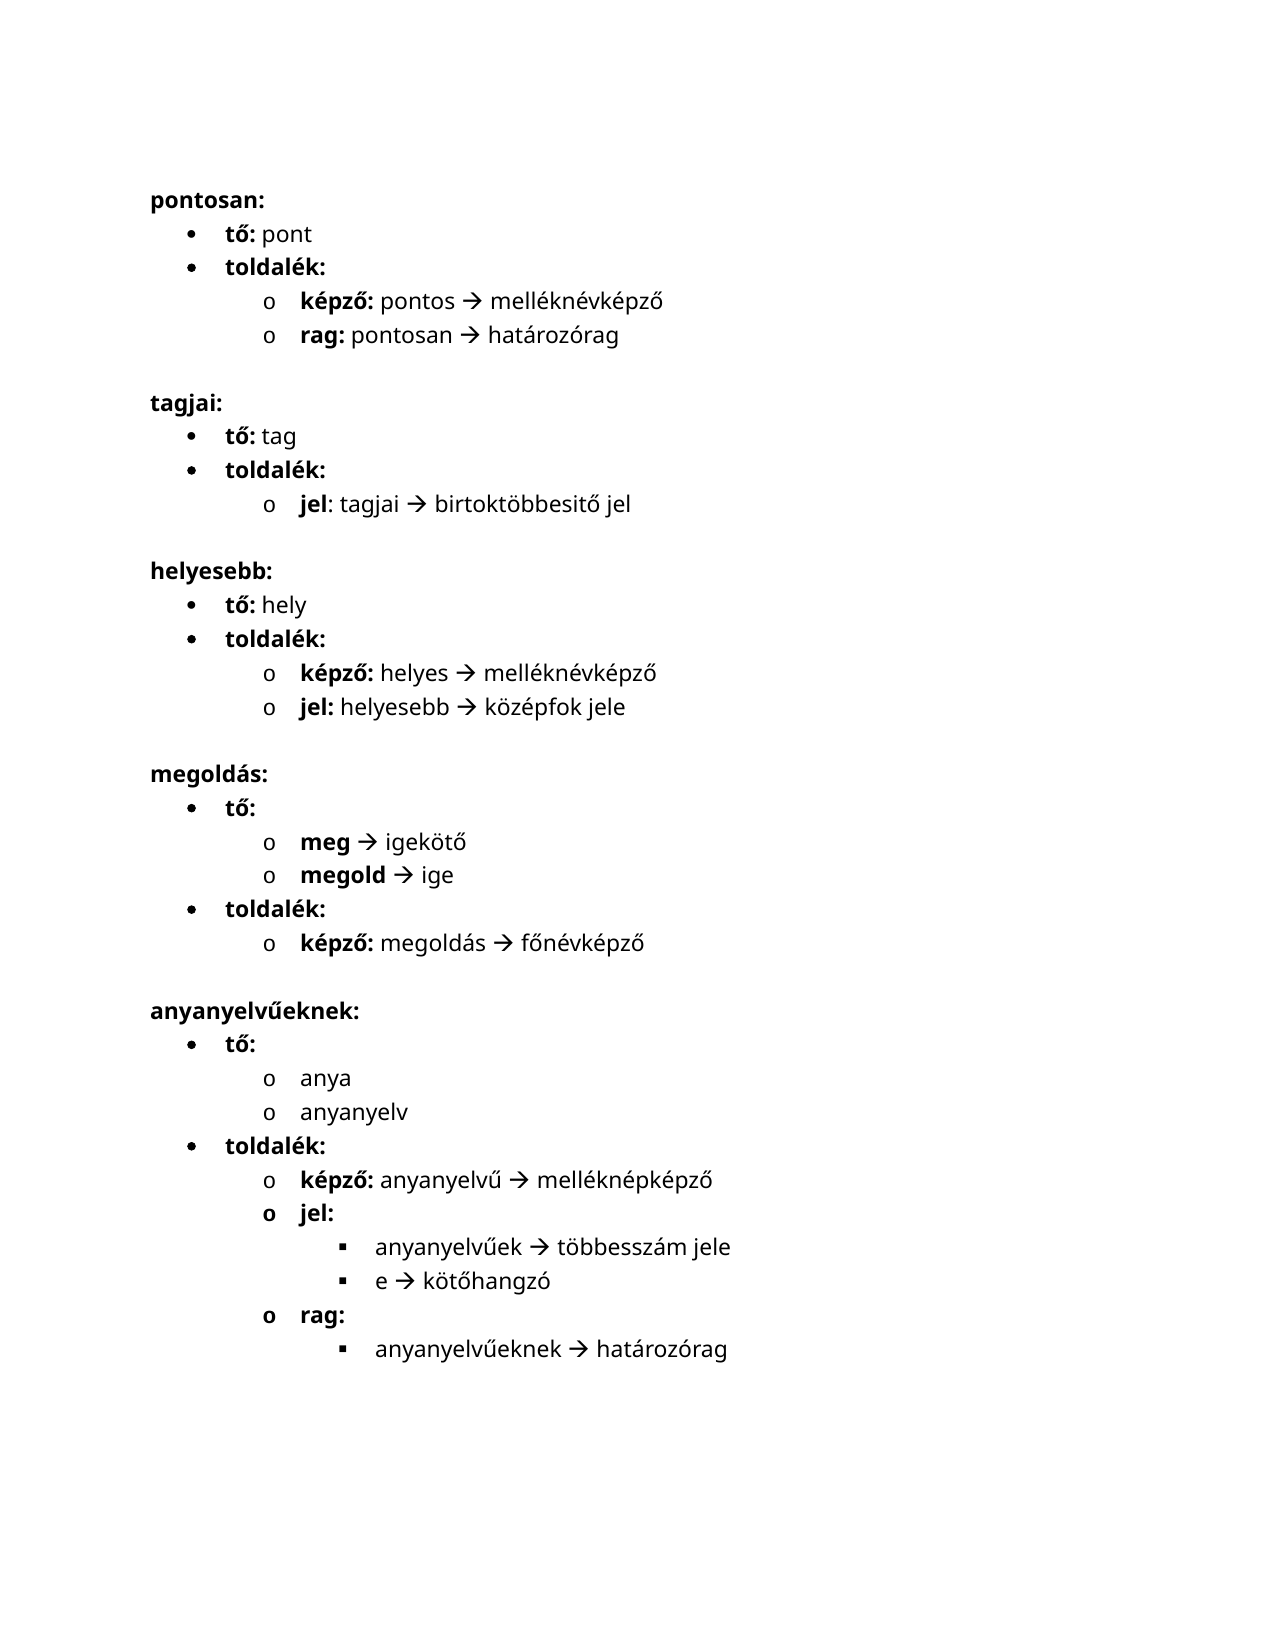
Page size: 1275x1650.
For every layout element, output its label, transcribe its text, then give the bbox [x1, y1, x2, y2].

list képző: helyes melléknévképző [262, 657, 1125, 688]
list rag: [262, 1299, 1125, 1330]
list jel: helyesebb középfok jele [262, 690, 1125, 722]
list képző: megoldás főnévképző [262, 927, 1125, 958]
list tő: [187, 1028, 1125, 1059]
text anyanyelvűeknek: [150, 994, 1125, 1026]
list jel: [262, 1197, 1125, 1229]
list anya [262, 1062, 1125, 1093]
list e kötőhangzó [337, 1265, 1125, 1296]
list anyanyelv [262, 1096, 1125, 1127]
list toldalék: [187, 1130, 1125, 1161]
text tagjai: [150, 386, 1125, 418]
list tő: [187, 792, 1125, 823]
list jel: tagjai birtoktöbbesitő jel [262, 488, 1125, 519]
list tő: hely [187, 589, 1125, 620]
list toldalék: [187, 454, 1125, 485]
list meg igekötő [262, 826, 1125, 857]
list képző: pontos melléknévképző [262, 285, 1125, 316]
list rag: pontosan határozórag [262, 319, 1125, 350]
list megold ige [262, 859, 1125, 891]
list képző: anyanyelvű melléknépképző [262, 1163, 1125, 1195]
text pontosan: [150, 184, 1125, 215]
list anyanyelvűek többesszám jele [337, 1231, 1125, 1262]
text megoldás: [150, 758, 1125, 789]
list toldalék: [187, 623, 1125, 654]
list toldalék: [187, 251, 1125, 282]
text helyesebb: [150, 555, 1125, 587]
list anyanyelvűeknek határozórag [337, 1333, 1125, 1364]
list toldalék: [187, 893, 1125, 924]
list tő: pont [187, 217, 1125, 249]
list tő: tag [187, 420, 1125, 451]
